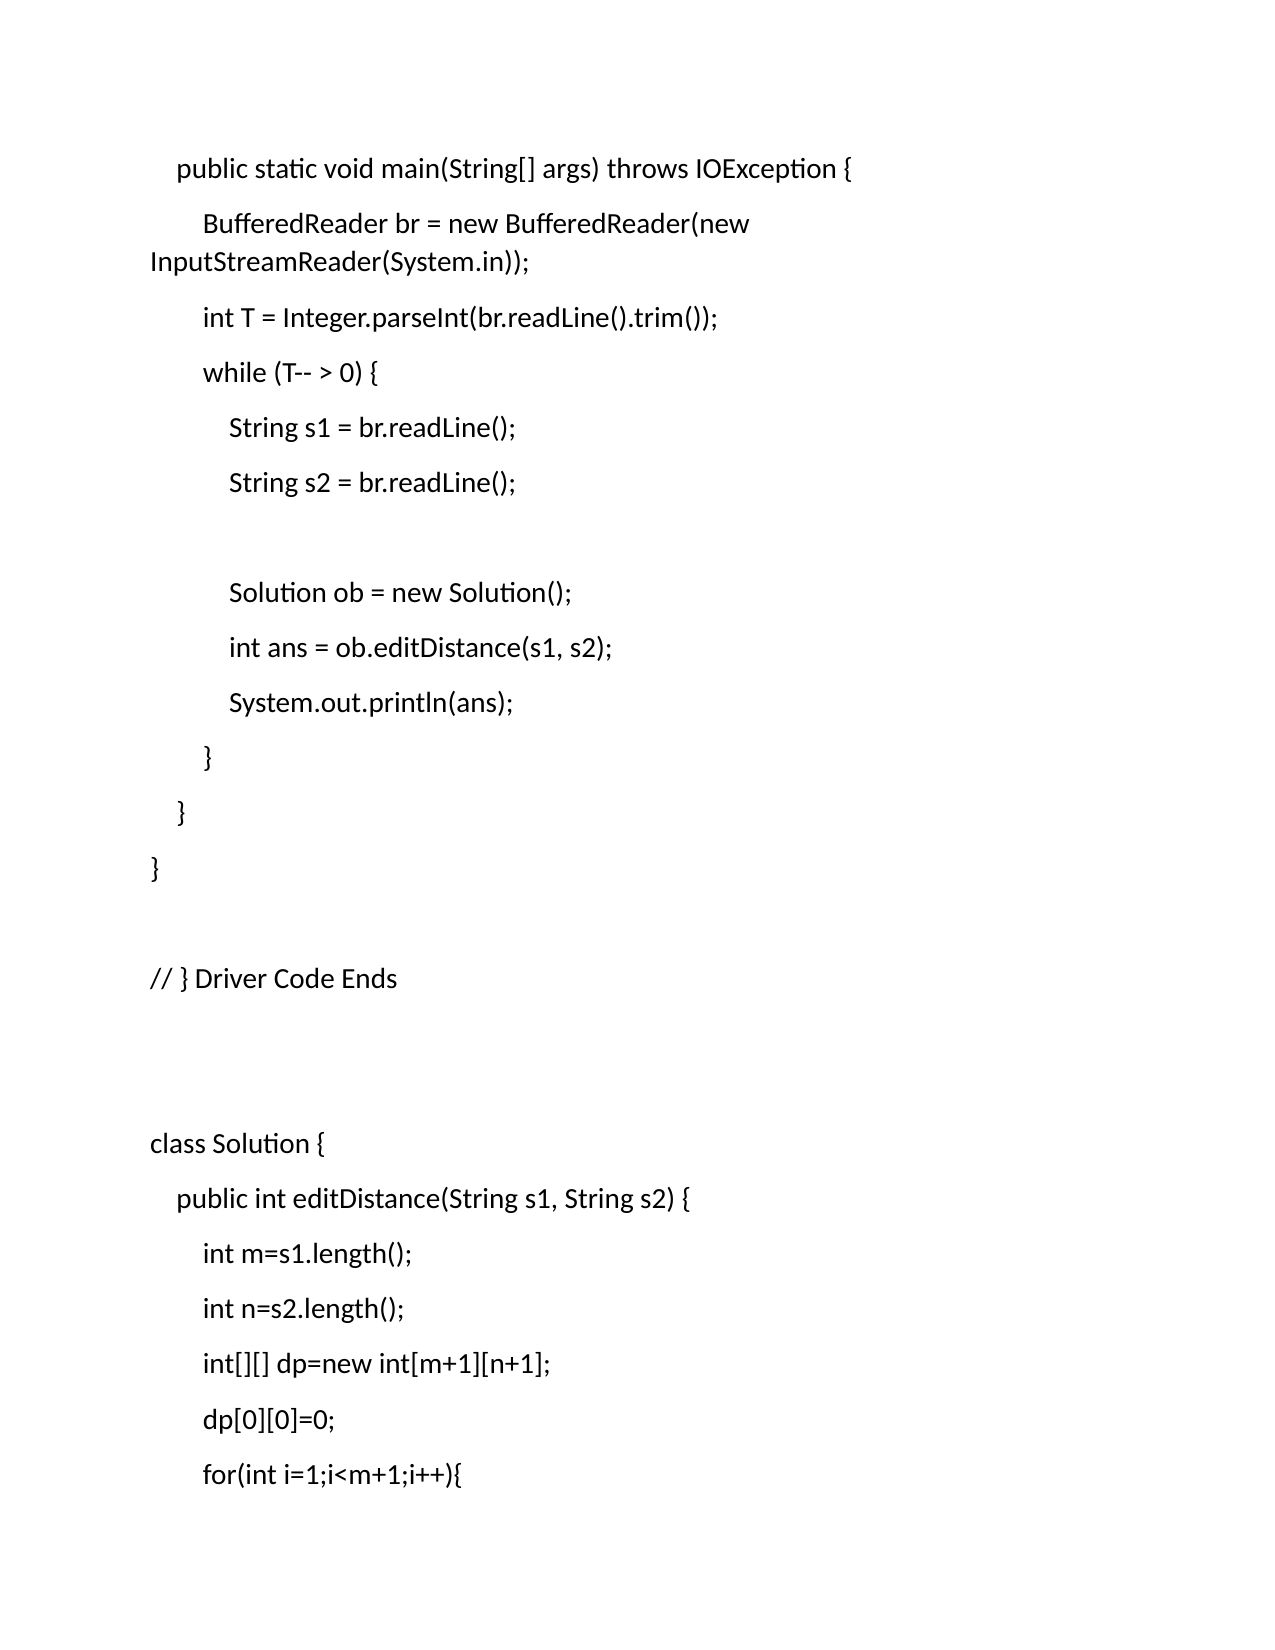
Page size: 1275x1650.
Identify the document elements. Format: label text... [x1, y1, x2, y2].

text String s2 = br.readLine(); [150, 464, 1125, 499]
text dp[0][0]=0; [150, 1401, 1125, 1436]
text int ans = ob.editDistance(s1, s2); [150, 629, 1125, 665]
text BufferedReader br = new BufferedReader(new InputStreamReader(System.in)); [150, 205, 1125, 279]
text for(int i=1;i<m+1;i++){ [150, 1456, 1125, 1491]
text while (T-- > 0) { [150, 354, 1125, 389]
text class Solution { [150, 1125, 1125, 1161]
text } [150, 739, 1125, 775]
text } [150, 850, 1125, 885]
text } [150, 794, 1125, 830]
text int T = Integer.parseInt(br.readLine().trim()); [150, 299, 1125, 334]
text public static void main(String[] args) throws IOException { [150, 150, 1125, 186]
text // } Driver Code Ends [150, 960, 1125, 996]
text int m=s1.length(); [150, 1235, 1125, 1271]
text int[][] dp=new int[m+1][n+1]; [150, 1346, 1125, 1381]
text Solution ob = new Solution(); [150, 574, 1125, 610]
text int n=s2.length(); [150, 1291, 1125, 1326]
text public int editDistance(String s1, String s2) { [150, 1180, 1125, 1216]
text String s1 = br.readLine(); [150, 409, 1125, 444]
text System.out.println(ans); [150, 684, 1125, 720]
